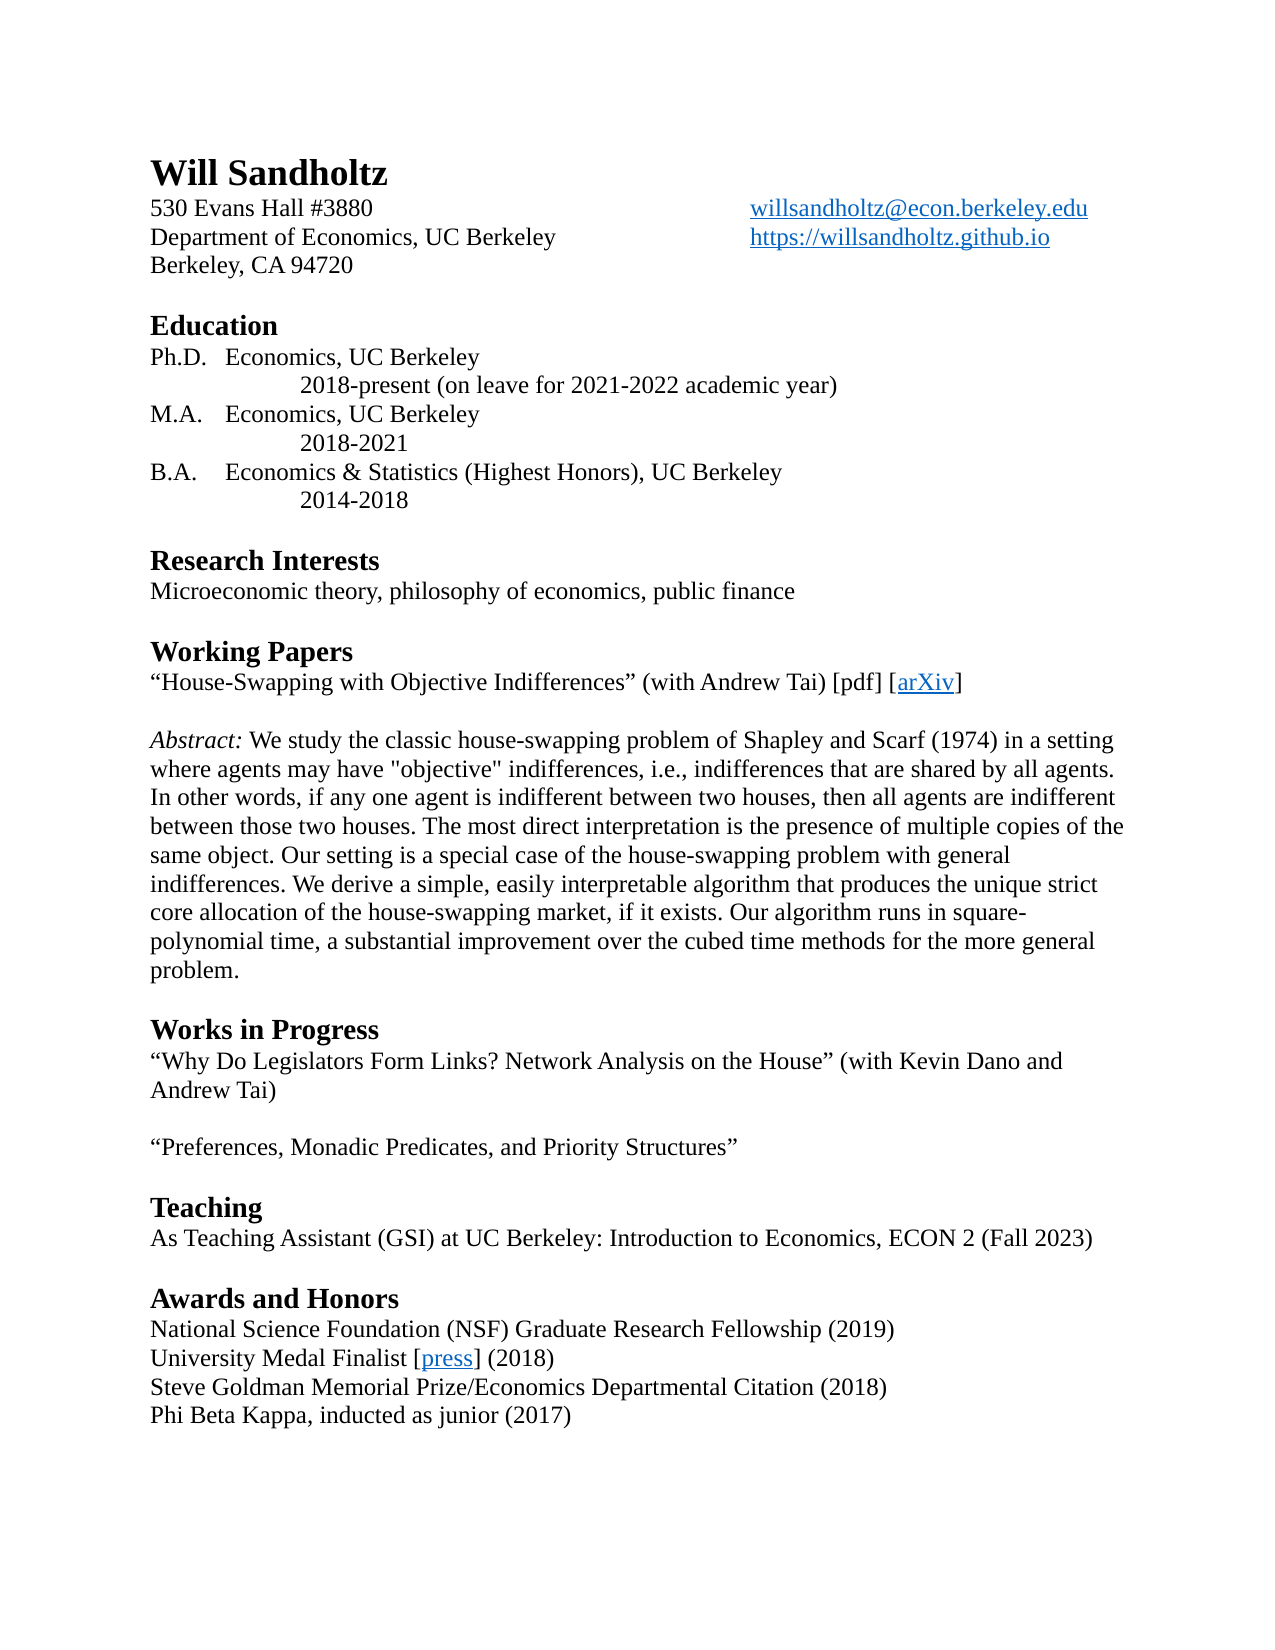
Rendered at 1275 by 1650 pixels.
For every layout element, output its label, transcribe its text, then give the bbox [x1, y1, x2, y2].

text 2018-present (on leave for 2021-2022 academic year) [150, 370, 1125, 399]
text University Medal Finalist [press] (2018) [150, 1343, 1125, 1372]
text Research Interests [150, 543, 1125, 576]
text Awards and Honors [150, 1281, 1125, 1314]
text Phi Beta Kappa, inducted as junior (2017) [150, 1401, 1125, 1429]
text “Preferences, Monadic Predicates, and Priority Structures” [150, 1132, 1125, 1161]
text M.A. Economics, UC Berkeley [150, 399, 1125, 428]
text 2018-2021 [150, 428, 1125, 457]
text As Teaching Assistant (GSI) at UC Berkeley: Introduction to Economics, ECON 2 (Fall 2023) [150, 1223, 1125, 1252]
text Education [150, 308, 1125, 342]
text Works in Progress [150, 1012, 1125, 1046]
text Microeconomic theory, philosophy of economics, public finance [150, 576, 1125, 605]
text “House-Swapping with Objective Indifferences” (with Andrew Tai) [pdf] [arXiv] [150, 667, 1125, 696]
text Department of Economics, UC Berkeley https://willsandholtz.github.io [150, 222, 1125, 251]
text 2014-2018 [150, 485, 1125, 514]
text Abstract: We study the classic house-swapping problem of Shapley and Scarf (1974) in a setting where agents may have "objective" indifferences, i.e., indifferences that are shared by all agents. In other words, if any one agent is indifferent between two houses, then all agents are indifferent between those two houses. The most direct interpretation is the presence of multiple copies of the same object. Our setting is a special case of the house-swapping problem with general indifferences. We derive a simple, easily interpretable algorithm that produces the unique strict core allocation of the house-swapping market, if it exists. Our algorithm runs in square-polynomial time, a substantial improvement over the cubed time methods for the more general problem. [150, 725, 1125, 984]
text Teaching [150, 1190, 1125, 1223]
text Berkeley, CA 94720 [150, 251, 1125, 279]
text B.A. Economics & Statistics (Highest Honors), UC Berkeley [150, 457, 1125, 485]
text National Science Foundation (NSF) Graduate Research Fellowship (2019) [150, 1314, 1125, 1343]
text “Why Do Legislators Form Links? Network Analysis on the House” (with Kevin Dano and Andrew Tai) [150, 1046, 1125, 1103]
text 530 Evans Hall #3880 willsandholtz@econ.berkeley.edu [150, 193, 1125, 222]
text Ph.D. Economics, UC Berkeley [150, 342, 1125, 370]
text Will Sandholtz [150, 150, 1125, 193]
text Working Papers [150, 634, 1125, 667]
text Steve Goldman Memorial Prize/Economics Departmental Citation (2018) [150, 1372, 1125, 1401]
